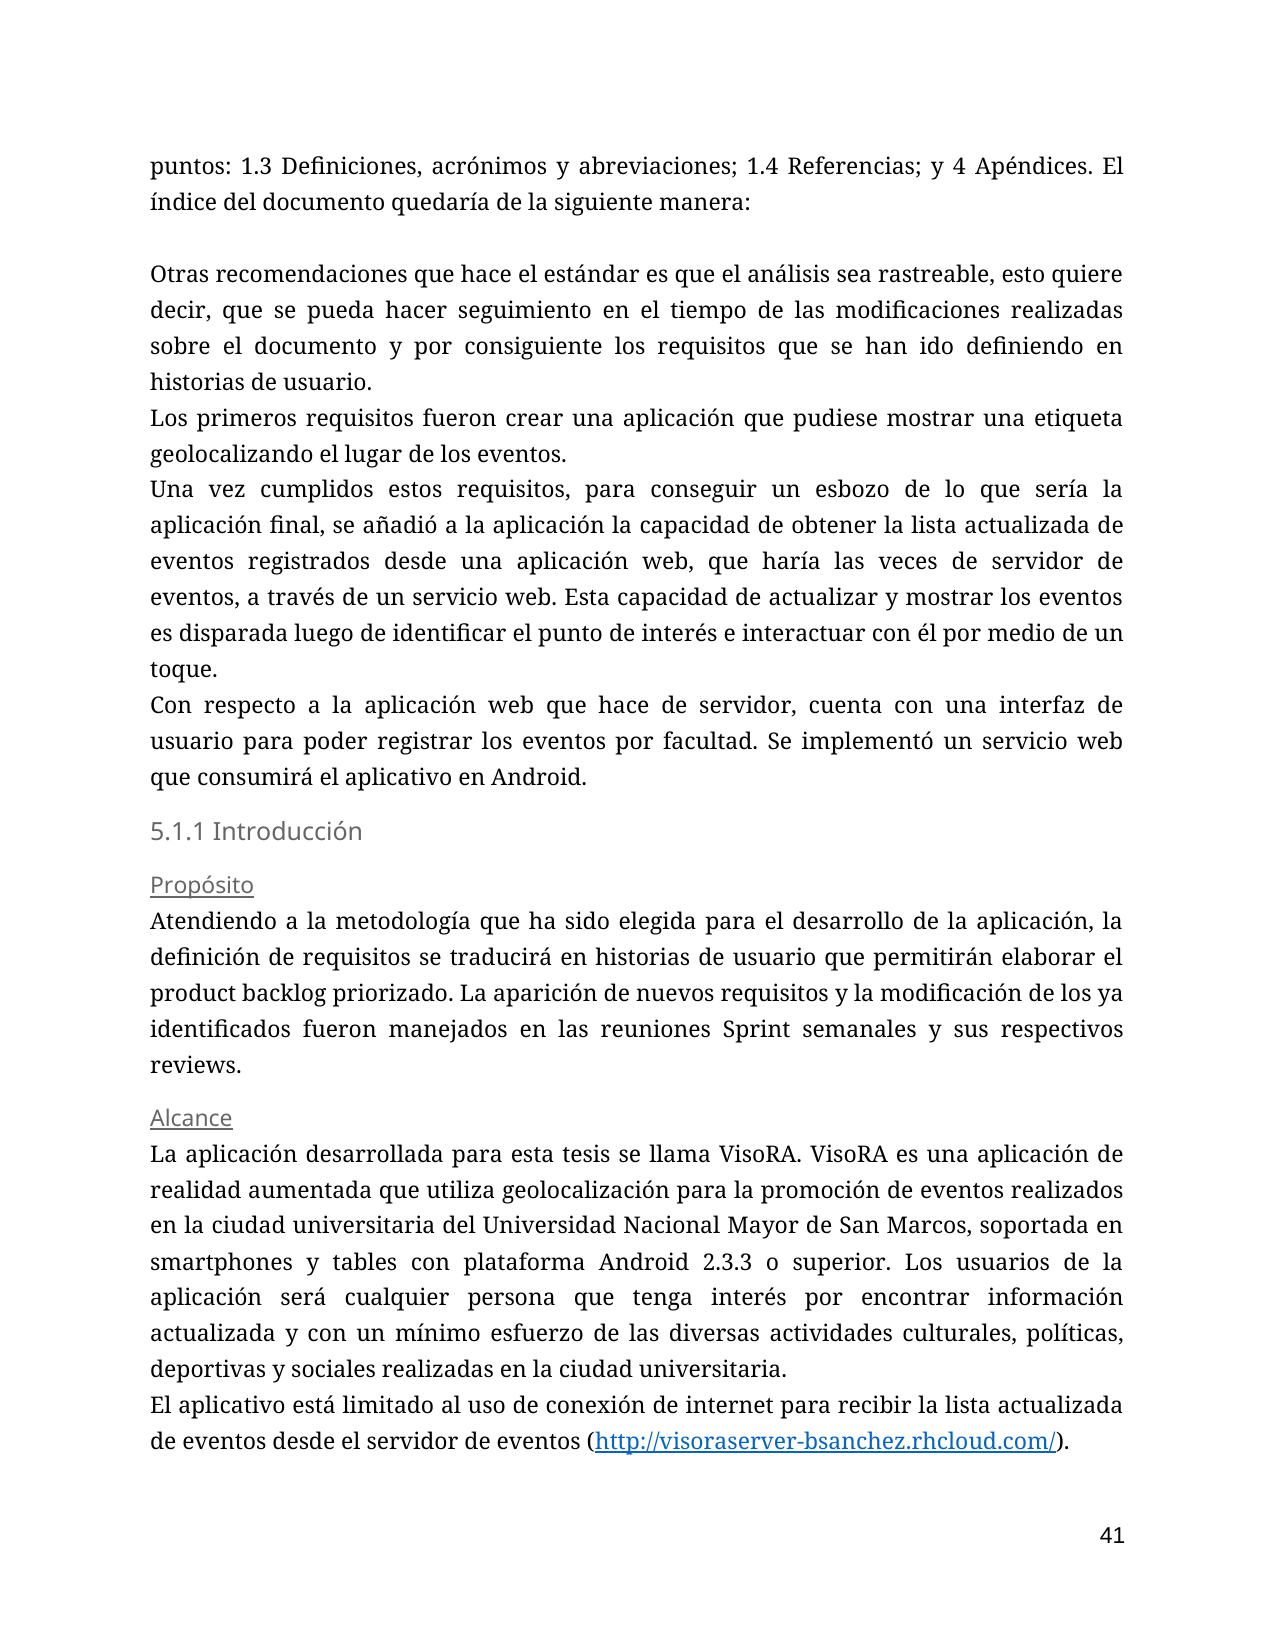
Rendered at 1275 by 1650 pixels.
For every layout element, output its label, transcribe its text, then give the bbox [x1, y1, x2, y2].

text Algunas de las secciones establecidas por el estándar no serán tomadas en cuenta para la elaboración del documento, dado que el mismo estándar deja a criterio de quién lo utilice la aplicación de los puntos de sus índice, motivo por el cual se suprimirán los puntos: 1.3 Definiciones, acrónimos y abreviaciones; 1.4 Referencias; y 4 Apéndices. El índice del documento quedaría de la siguiente manera: [150, 150, 1125, 217]
text Con respecto a la aplicación web que hace de servidor, cuenta con una interfaz de usuario para poder registrar los eventos por facultad. Se implementó un servicio web que consumirá el aplicativo en Android. [150, 689, 1125, 792]
text Una vez cumplidos estos requisitos, para conseguir un esbozo de lo que sería la aplicación final, se añadió a la aplicación la capacidad de obtener la lista actualizada de eventos registrados desde una aplicación web, que haría las veces de servidor de eventos, a través de un servicio web. Esta capacidad de actualizar y mostrar los eventos es disparada luego de identificar el punto de interés e interactuar con él por medio de un toque. [150, 473, 1125, 684]
subtitle Alcance [150, 1102, 1125, 1133]
text Los primeros requisitos fueron crear una aplicación que pudiese mostrar una etiqueta geolocalizando el lugar de los eventos. [150, 402, 1125, 469]
text Otras recomendaciones que hace el estándar es que el análisis sea rastreable, esto quiere decir, que se pueda hacer seguimiento en el tiempo de las modificaciones realizadas sobre el documento y por consiguiente los requisitos que se han ido definiendo en historias de usuario. [150, 258, 1125, 397]
text El aplicativo está limitado al uso de conexión de internet para recibir la lista actualizada de eventos desde el servidor de eventos (http://visoraserver-bsanchez.rhcloud.com/). [150, 1389, 1125, 1456]
text Atendiendo a la metodología que ha sido elegida para el desarrollo de la aplicación, la definición de requisitos se traducirá en historias de usuario que permitirán elaborar el product backlog priorizado. La aparición de nuevos requisitos y la modificación de los ya identificados fueron manejados en las reuniones Sprint semanales y sus respectivos reviews. [150, 905, 1125, 1080]
subtitle 5.1.1 Introducción [150, 813, 1125, 848]
text La aplicación desarrollada para esta tesis se llama VisoRA. VisoRA es una aplicación de realidad aumentada que utiliza geolocalización para la promoción de eventos realizados en la ciudad universitaria del Universidad Nacional Mayor de San Marcos, soportada en smartphones y tables con plataforma Android 2.3.3 o superior. Los usuarios de la aplicación será cualquier persona que tenga interés por encontrar información actualizada y con un mínimo esfuerzo de las diversas actividades culturales, políticas, deportivas y sociales realizadas en la ciudad universitaria. [150, 1138, 1125, 1384]
subtitle Propósito [150, 869, 1125, 901]
